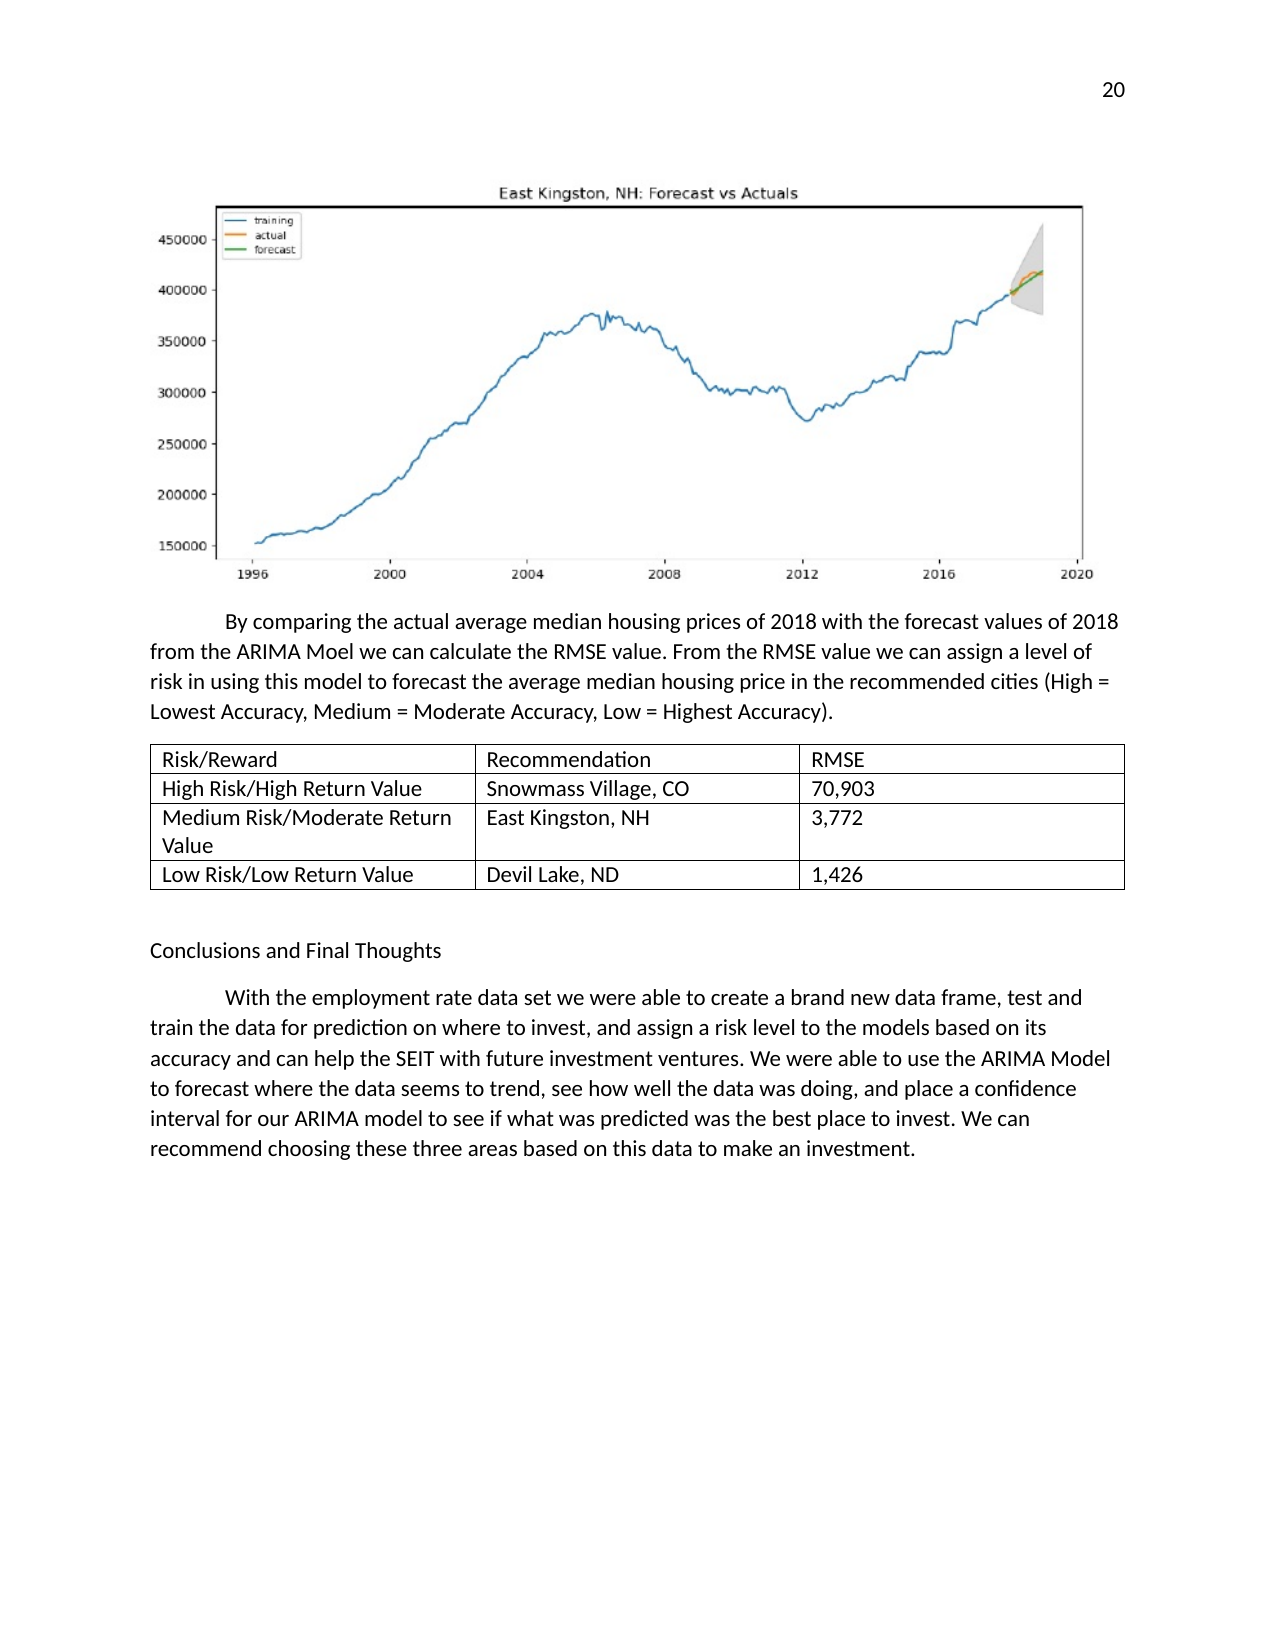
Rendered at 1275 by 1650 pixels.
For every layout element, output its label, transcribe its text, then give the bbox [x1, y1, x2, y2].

text With the employment rate data set we were able to create a brand new data frame, test and train the data for prediction on where to invest, and assign a risk level to the models based on its accuracy and can help the SEIT with future investment ventures. We were able to use the ARIMA Model to forecast where the data seems to trend, see how well the data was doing, and place a confidence interval for our ARIMA model to see if what was predicted was the best place to invest. We can recommend choosing these three areas based on this data to make an investment. [150, 983, 1125, 1162]
table_header Risk/Reward [151, 745, 475, 773]
picture [150, 150, 1125, 588]
table_cell High Risk/High Return Value [151, 774, 475, 802]
table_cell East Kingston, NH [476, 804, 799, 859]
table_cell Low Risk/Low Return Value [151, 861, 475, 888]
text By comparing the actual average median housing prices of 2018 with the forecast values of 2018 from the ARIMA Moel we can calculate the RMSE value. From the RMSE value we can assign a level of risk in using this model to forecast the average median housing price in the recommended cities (High = Lowest Accuracy, Medium = Moderate Accuracy, Low = Highest Accuracy). [150, 607, 1125, 725]
table_header RMSE [800, 745, 1124, 773]
table_cell Devil Lake, ND [476, 861, 799, 888]
text Conclusions and Final Thoughts [150, 936, 1125, 964]
table_header Recommendation [476, 745, 799, 773]
table_cell 3,772 [800, 804, 1124, 859]
table_cell Snowmass Village, CO [476, 774, 799, 802]
table_cell 1,426 [800, 861, 1124, 888]
table_cell Medium Risk/Moderate Return Value [151, 804, 475, 859]
table_cell 70,903 [800, 774, 1124, 802]
